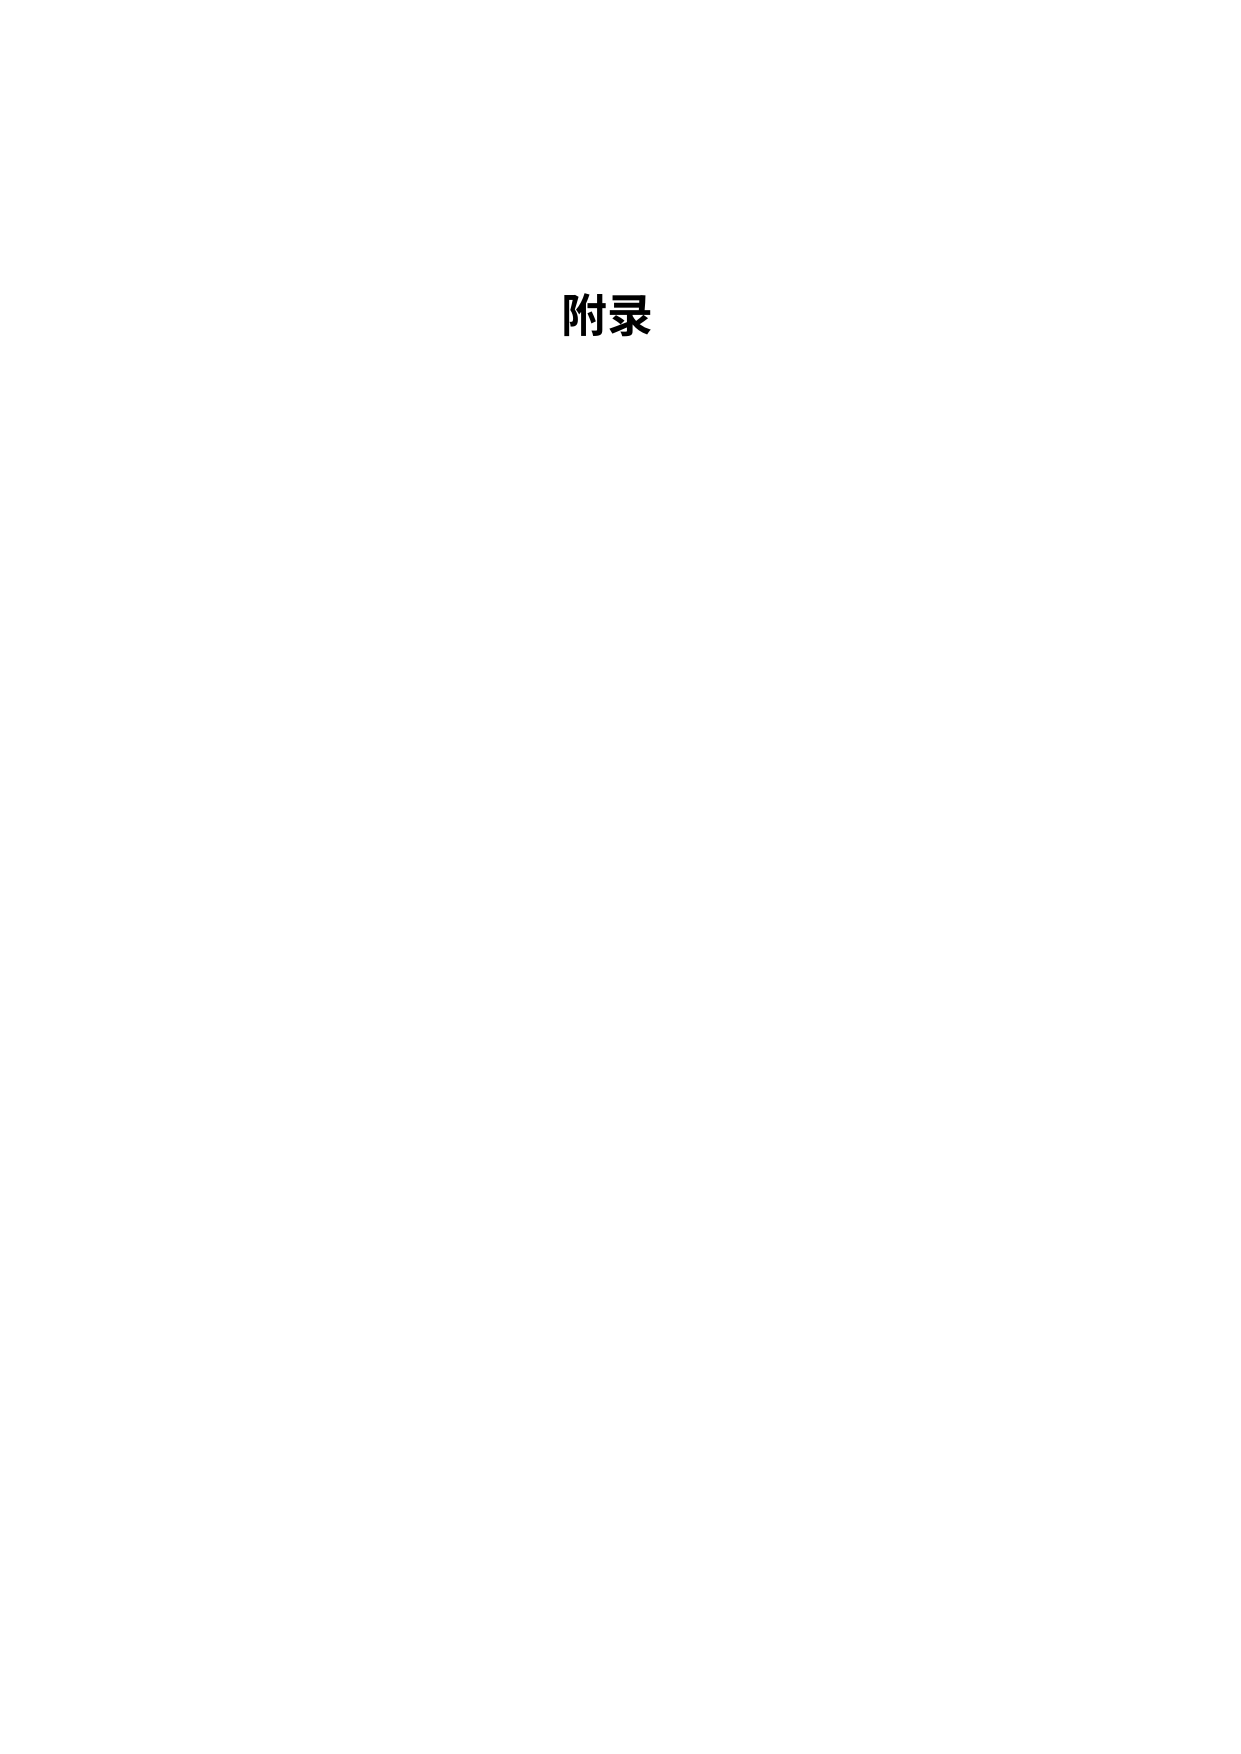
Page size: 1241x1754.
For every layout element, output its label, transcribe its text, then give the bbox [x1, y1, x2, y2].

subtitle 附录 [187, 264, 1026, 361]
